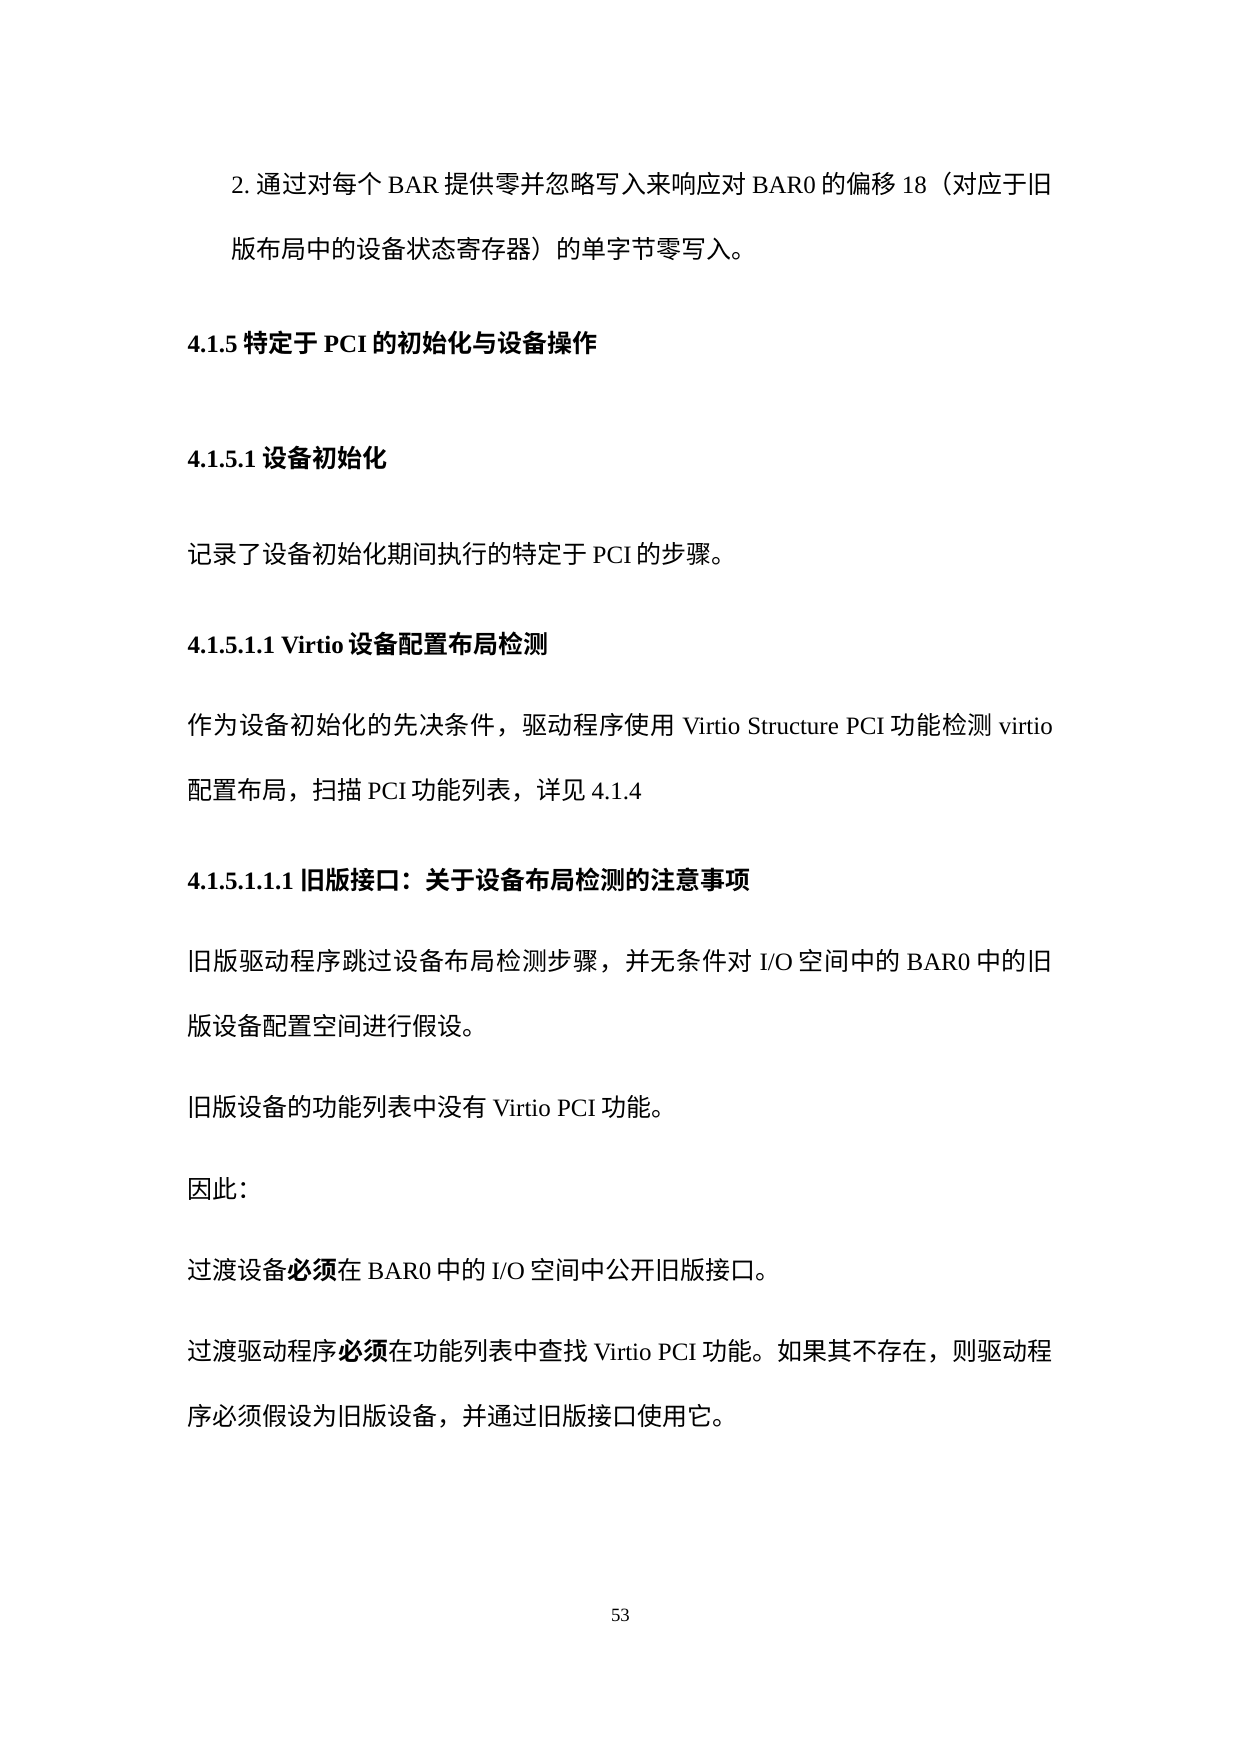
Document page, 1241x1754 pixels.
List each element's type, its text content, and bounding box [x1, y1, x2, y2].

subtitle 4.1.5 特定于PCI的初始化与设备操作 [187, 309, 1053, 374]
text 过渡驱动程序必须在功能列表中查找Virtio PCI功能。如果其不存在，则驱动程序必须假设为旧版设备，并通过旧版接口使用它。 [187, 1317, 1053, 1447]
subtitle 4.1.5.1.1.1 旧版接口：关于设备布局检测的注意事项 [187, 846, 1053, 911]
text 因此： [187, 1155, 1053, 1220]
text 旧版设备的功能列表中没有Virtio PCI功能。 [187, 1073, 1053, 1138]
text 记录了设备初始化期间执行的特定于PCI的步骤。 [187, 520, 1053, 585]
text 作为设备初始化的先决条件，驱动程序使用Virtio Structure PCI功能检测virtio配置布局，扫描PCI功能列表，详见4.1.4 [187, 691, 1053, 821]
text 旧版驱动程序跳过设备布局检测步骤，并无条件对I/O空间中的BAR0中的旧版设备配置空间进行假设。 [187, 927, 1053, 1057]
text 2. 通过对每个BAR提供零并忽略写入来响应对BAR0的偏移18（对应于旧版布局中的设备状态寄存器）的单字节零写入。 [231, 150, 1053, 280]
text 过渡设备必须在BAR0中的I/O空间中公开旧版接口。 [187, 1236, 1053, 1301]
subtitle 4.1.5.1 设备初始化 [187, 424, 1053, 489]
subtitle 4.1.5.1.1 Virtio设备配置布局检测 [187, 610, 1053, 675]
